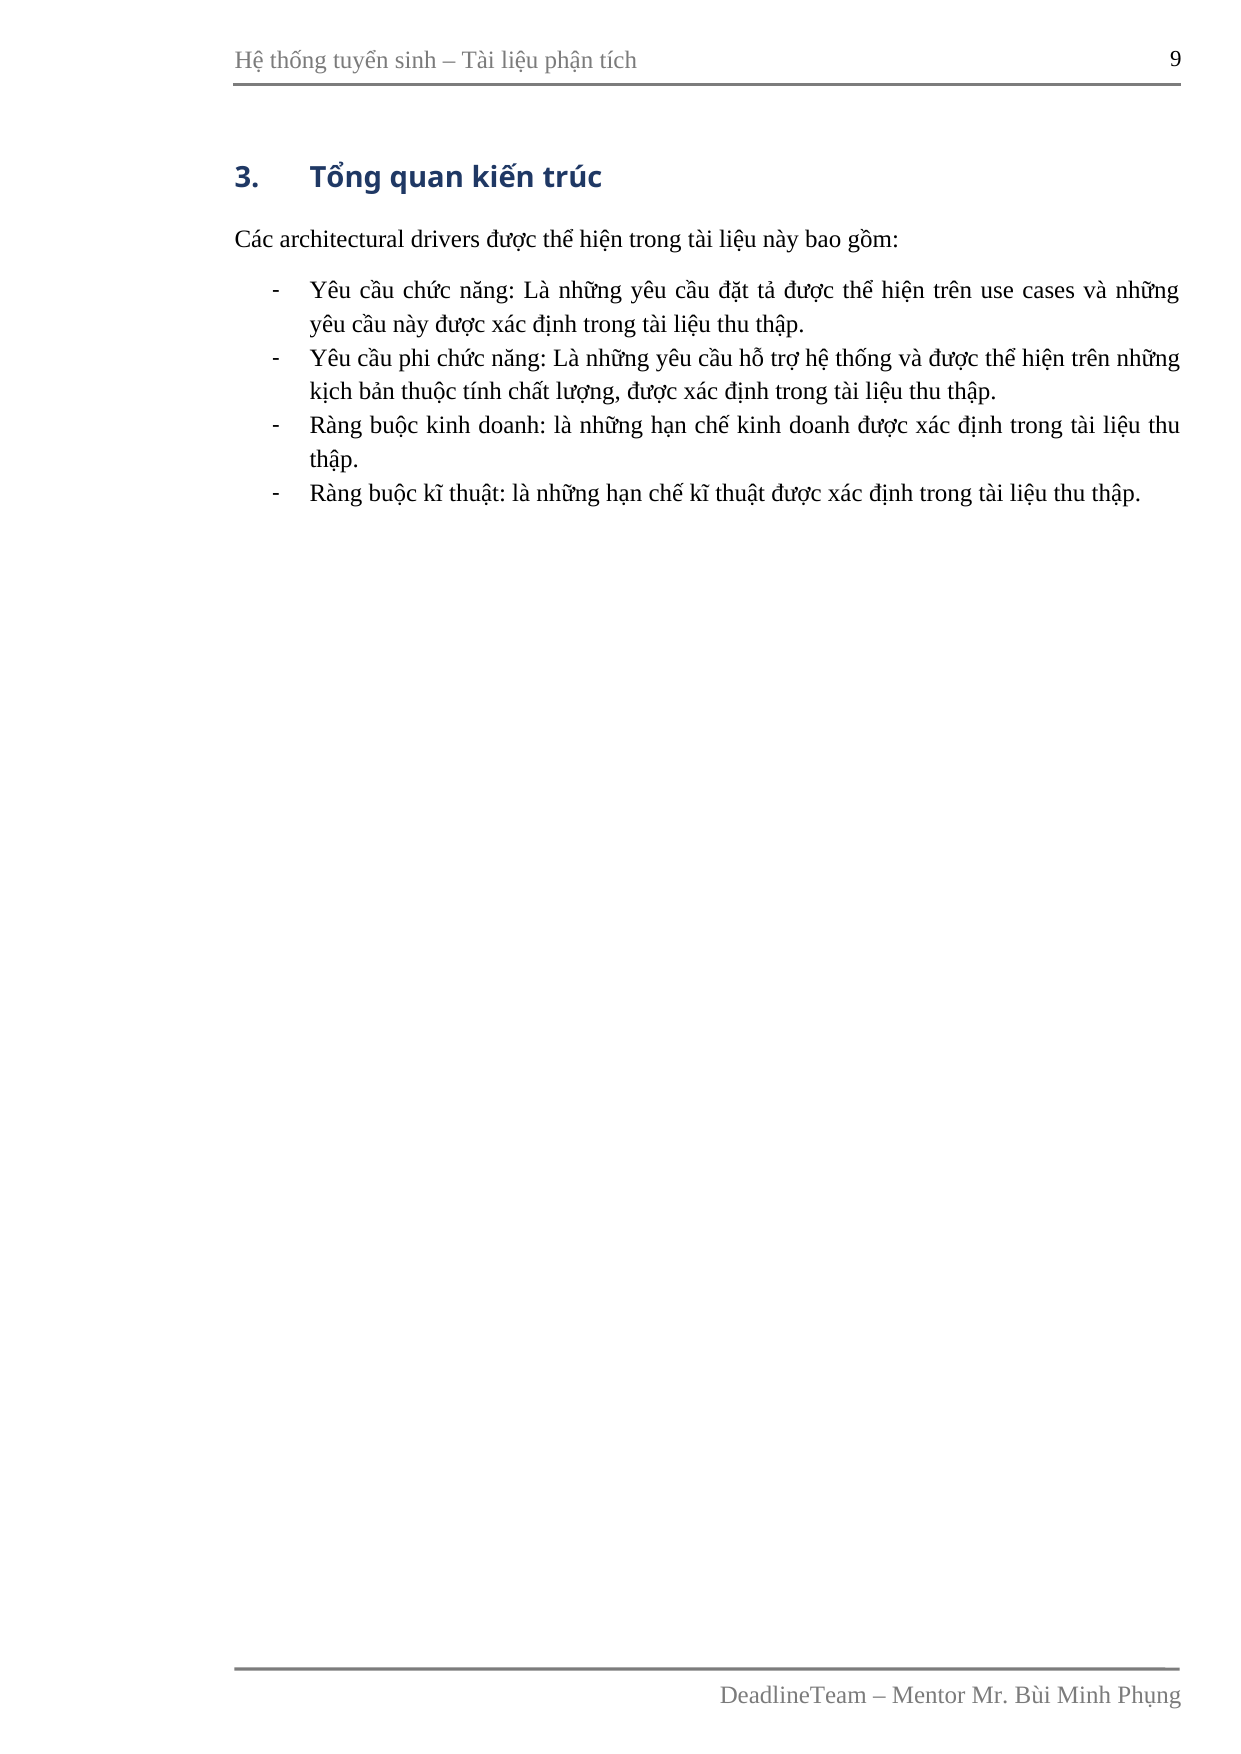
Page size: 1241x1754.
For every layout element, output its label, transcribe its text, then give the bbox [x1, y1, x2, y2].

subtitle Tổng quan kiến trúc [234, 156, 1181, 196]
text Các architectural drivers được thể hiện trong tài liệu này bao gồm: [234, 224, 1181, 253]
list Yêu cầu chức năng: Là những yêu cầu đặt tả được thể hiện trên use cases và những yêu cầu này được xác định trong tài liệu thu thập. [272, 274, 1181, 337]
list Ràng buộc kinh doanh: là những hạn chế kinh doanh được xác định trong tài liệu thu thập. [272, 409, 1181, 473]
list Ràng buộc kĩ thuật: là những hạn chế kĩ thuật được xác định trong tài liệu thu thập. [272, 477, 1181, 508]
list Yêu cầu phi chức năng: Là những yêu cầu hỗ trợ hệ thống và được thể hiện trên những kịch bản thuộc tính chất lượng, được xác định trong tài liệu thu thập. [272, 342, 1181, 405]
